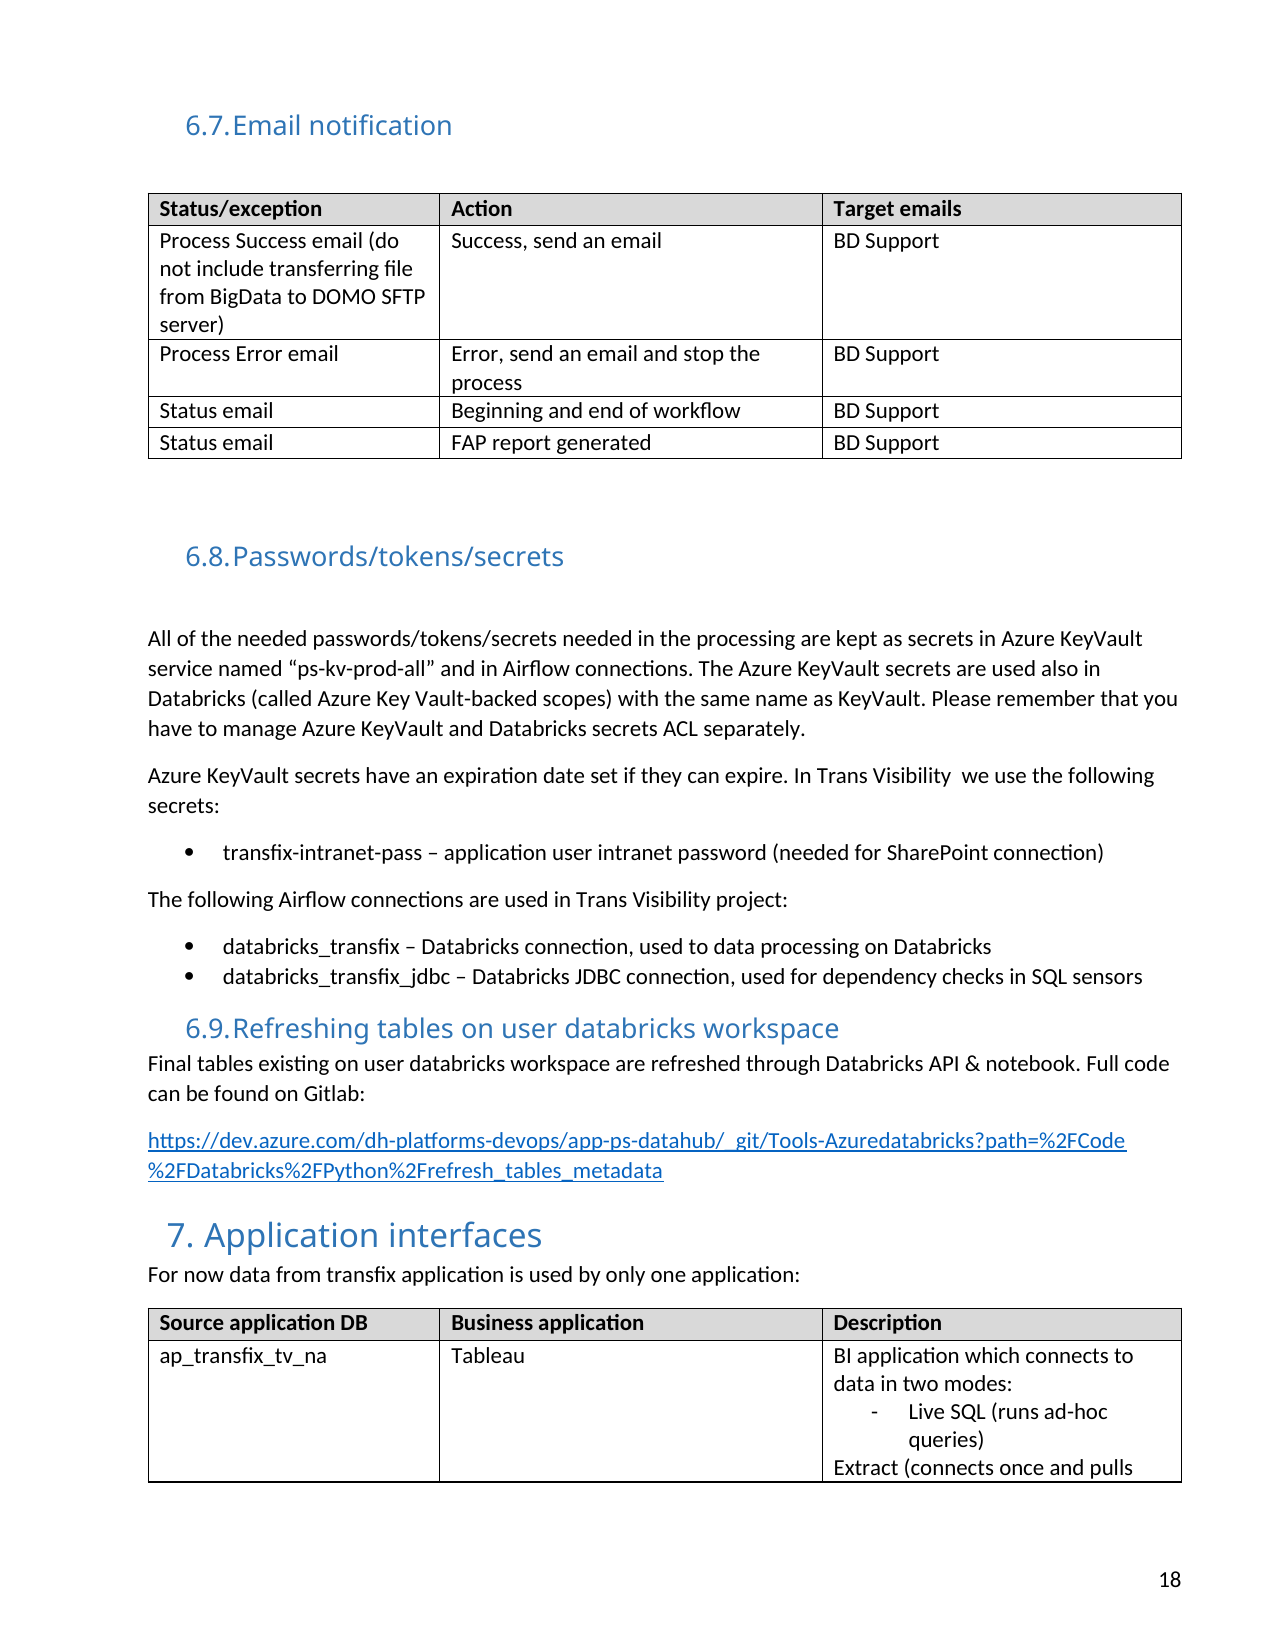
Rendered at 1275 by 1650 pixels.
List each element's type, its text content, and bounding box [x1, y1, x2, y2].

subtitle Application interfaces [166, 1212, 1181, 1257]
text Final tables existing on user databricks workspace are refreshed through Databricks API & notebook. Full code can be found on Gitlab: [148, 1049, 1181, 1107]
text For now data from transfix application is used by only one application: [148, 1261, 1181, 1289]
table_header Target emails [823, 194, 1181, 225]
table_cell Status email [149, 428, 439, 458]
text The following Airflow connections are used in Trans Visibility project: [148, 885, 1181, 913]
table_cell ap_transfix_tv_na [149, 1341, 439, 1481]
text All of the needed passwords/tokens/secrets needed in the processing are kept as secrets in Azure KeyVault service named “ps-kv-prod-all” and in Airflow connections. The Azure KeyVault secrets are used also in Databricks (called Azure Key Vault-backed scopes) with the same name as KeyVault. Please remember that you have to manage Azure KeyVault and Databricks secrets ACL separately. [148, 624, 1181, 743]
subtitle Refreshing tables on user databricks workspace [185, 1009, 1181, 1046]
table_cell Status email [149, 397, 439, 427]
table_cell Process Error email [149, 340, 439, 396]
table_header Action [440, 194, 822, 225]
table_header Status/exception [149, 194, 439, 225]
text https://dev.azure.com/dh-platforms-devops/app-ps-datahub/_git/Tools-Azuredatabricks?path=%2FCode%2FDatabricks%2FPython%2Frefresh_tables_metadata [148, 1126, 1181, 1184]
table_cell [823, 1341, 1181, 1481]
table_header Business application [440, 1309, 822, 1340]
table_cell Success, send an email [440, 226, 822, 338]
table_header Source application DB [149, 1309, 439, 1340]
table_cell BD Support [823, 428, 1181, 458]
table_cell BD Support [823, 397, 1181, 427]
subtitle Email notification [185, 106, 1181, 143]
table_header Description [823, 1309, 1181, 1340]
table_cell Process Success email (do not include transferring file from BigData to DOMO SFTP server) [149, 226, 439, 338]
table_cell BD Support [823, 340, 1181, 396]
table_cell Error, send an email and stop the process [440, 340, 822, 396]
list transfix-intranet-pass – application user intranet password (needed for SharePoint connection) [185, 838, 1181, 867]
table_cell BD Support [823, 226, 1181, 338]
table_cell Beginning and end of workflow [440, 397, 822, 427]
list databricks_transfix – Databricks connection, used to data processing on Databricks [185, 932, 1181, 960]
list databricks_transfix_jdbc – Databricks JDBC connection, used for dependency checks in SQL sensors [185, 962, 1181, 991]
subtitle Passwords/tokens/secrets [185, 537, 1181, 574]
text Azure KeyVault secrets have an expiration date set if they can expire. In Trans Visibility we use the following secrets: [148, 761, 1181, 820]
table_cell Tableau [440, 1341, 822, 1481]
table_cell FAP report generated [440, 428, 822, 458]
